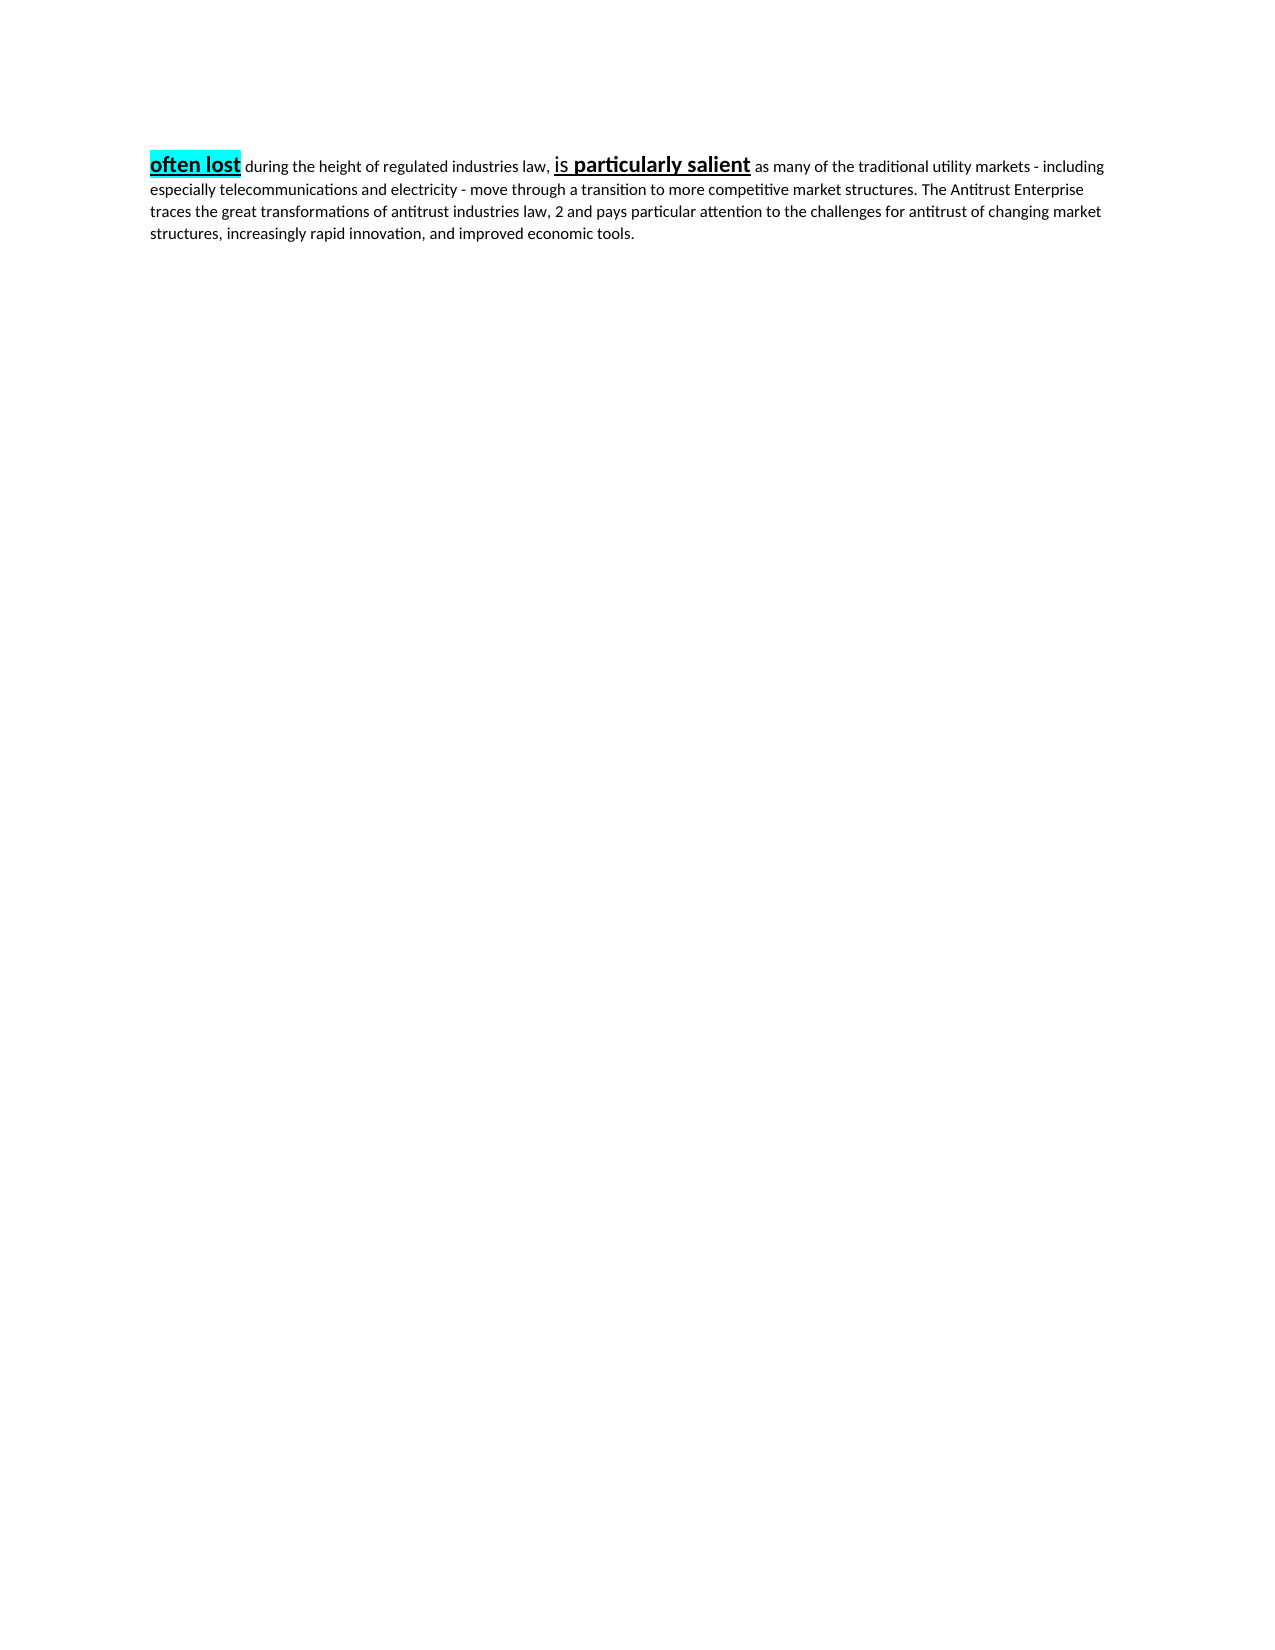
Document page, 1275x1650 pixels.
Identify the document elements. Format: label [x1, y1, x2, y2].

text [150, 150, 1125, 244]
